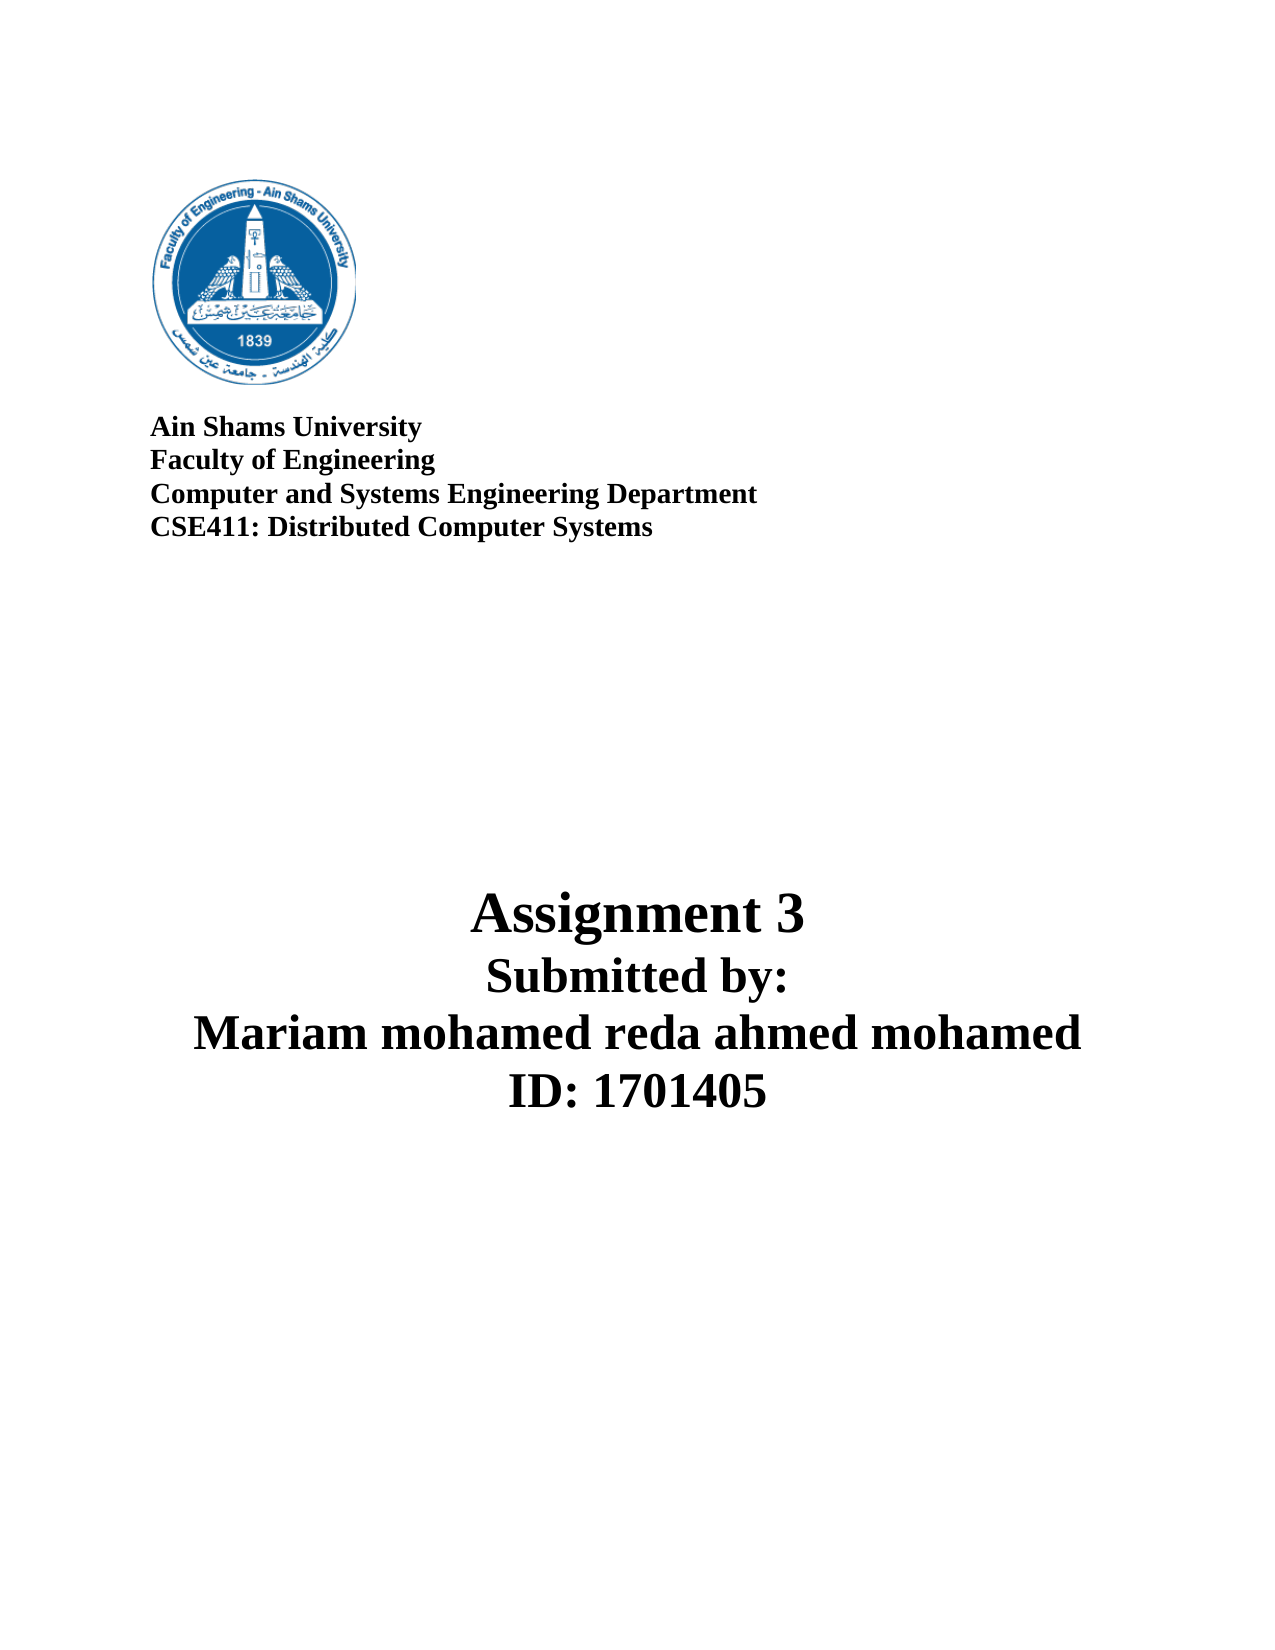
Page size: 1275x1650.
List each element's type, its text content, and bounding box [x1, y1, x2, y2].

text Ain Shams University [150, 409, 1125, 442]
text CSE411: Distributed Computer Systems [150, 509, 1125, 543]
text Computer and Systems Engineering Department [150, 476, 1125, 509]
text ID: 1701405 [150, 1060, 1125, 1118]
picture [150, 178, 356, 385]
text Assignment 3 [150, 878, 1125, 945]
text Submitted by: [150, 945, 1125, 1003]
text Mariam mohamed reda ahmed mohamed [150, 1003, 1125, 1060]
text Faculty of Engineering [150, 442, 1125, 476]
